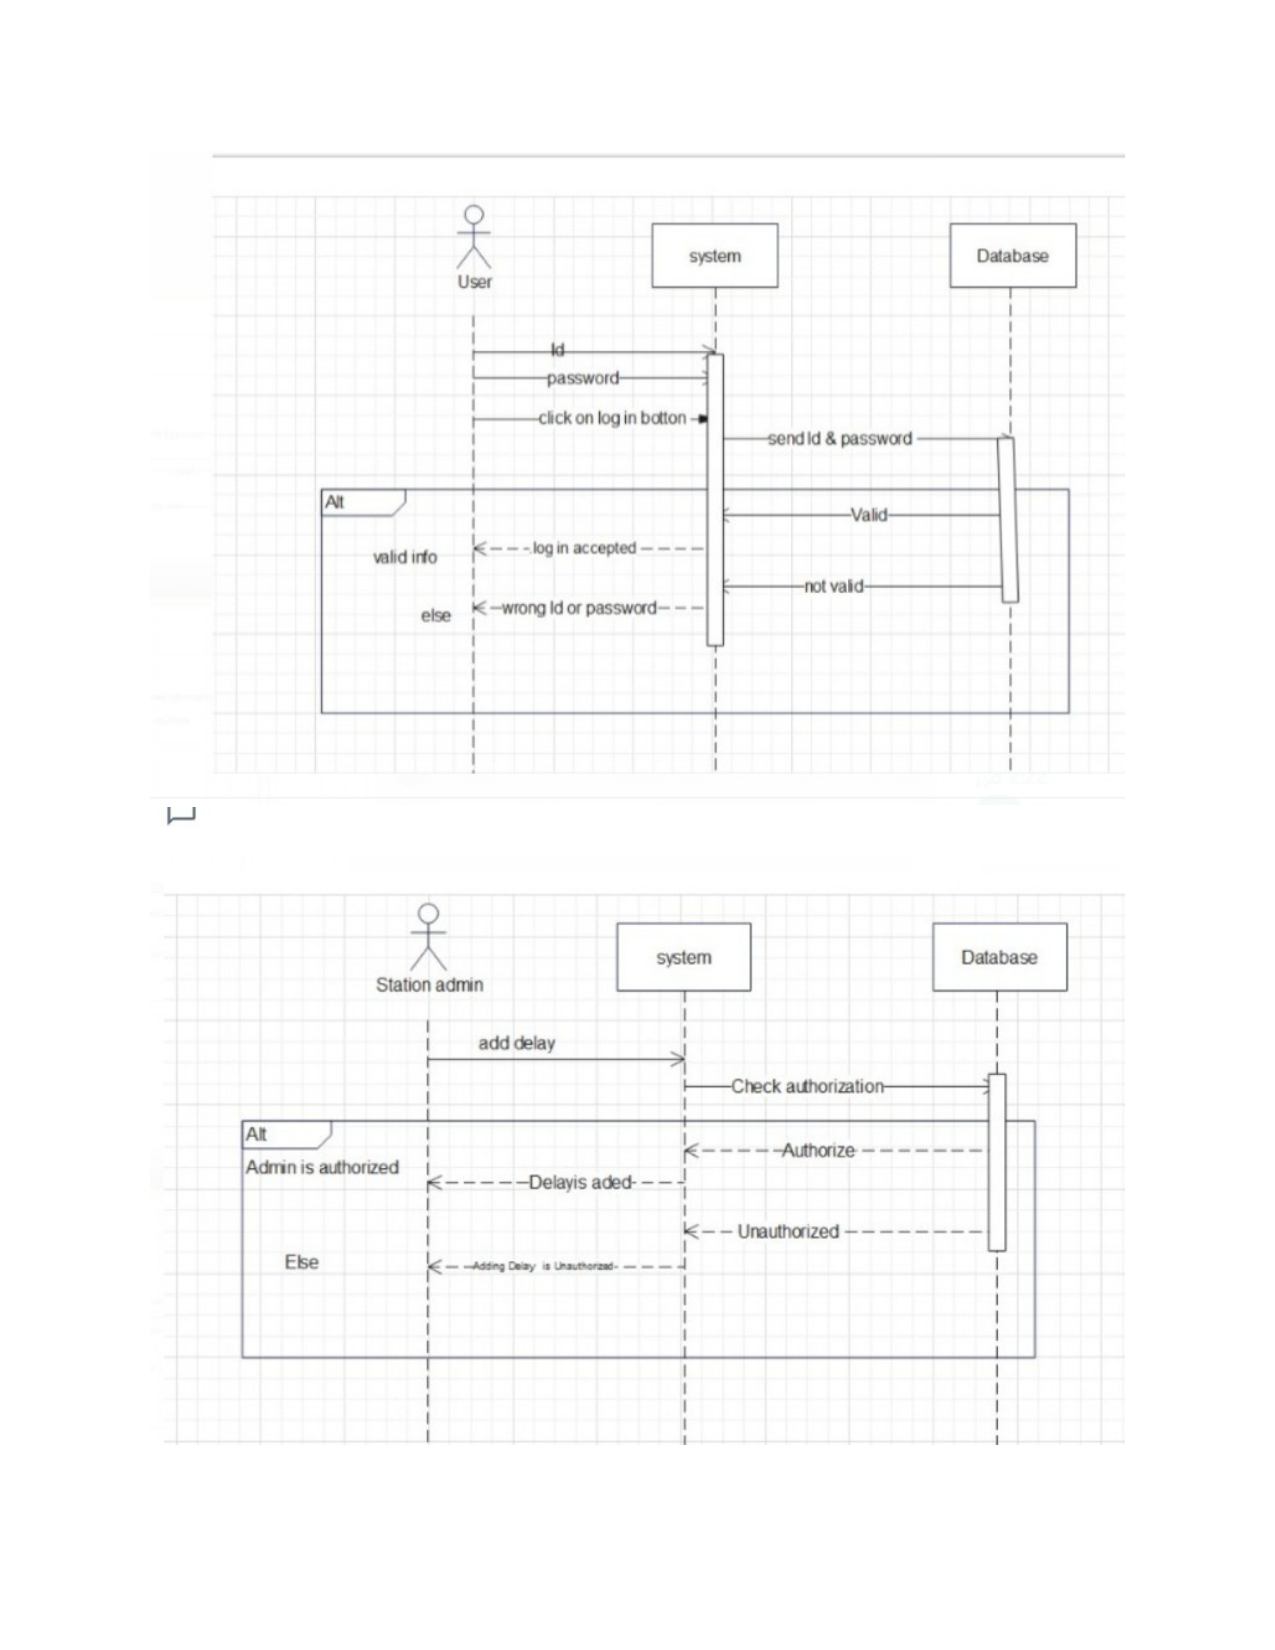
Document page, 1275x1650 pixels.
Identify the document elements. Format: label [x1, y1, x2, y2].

picture [150, 150, 1125, 805]
picture [150, 807, 1125, 1445]
